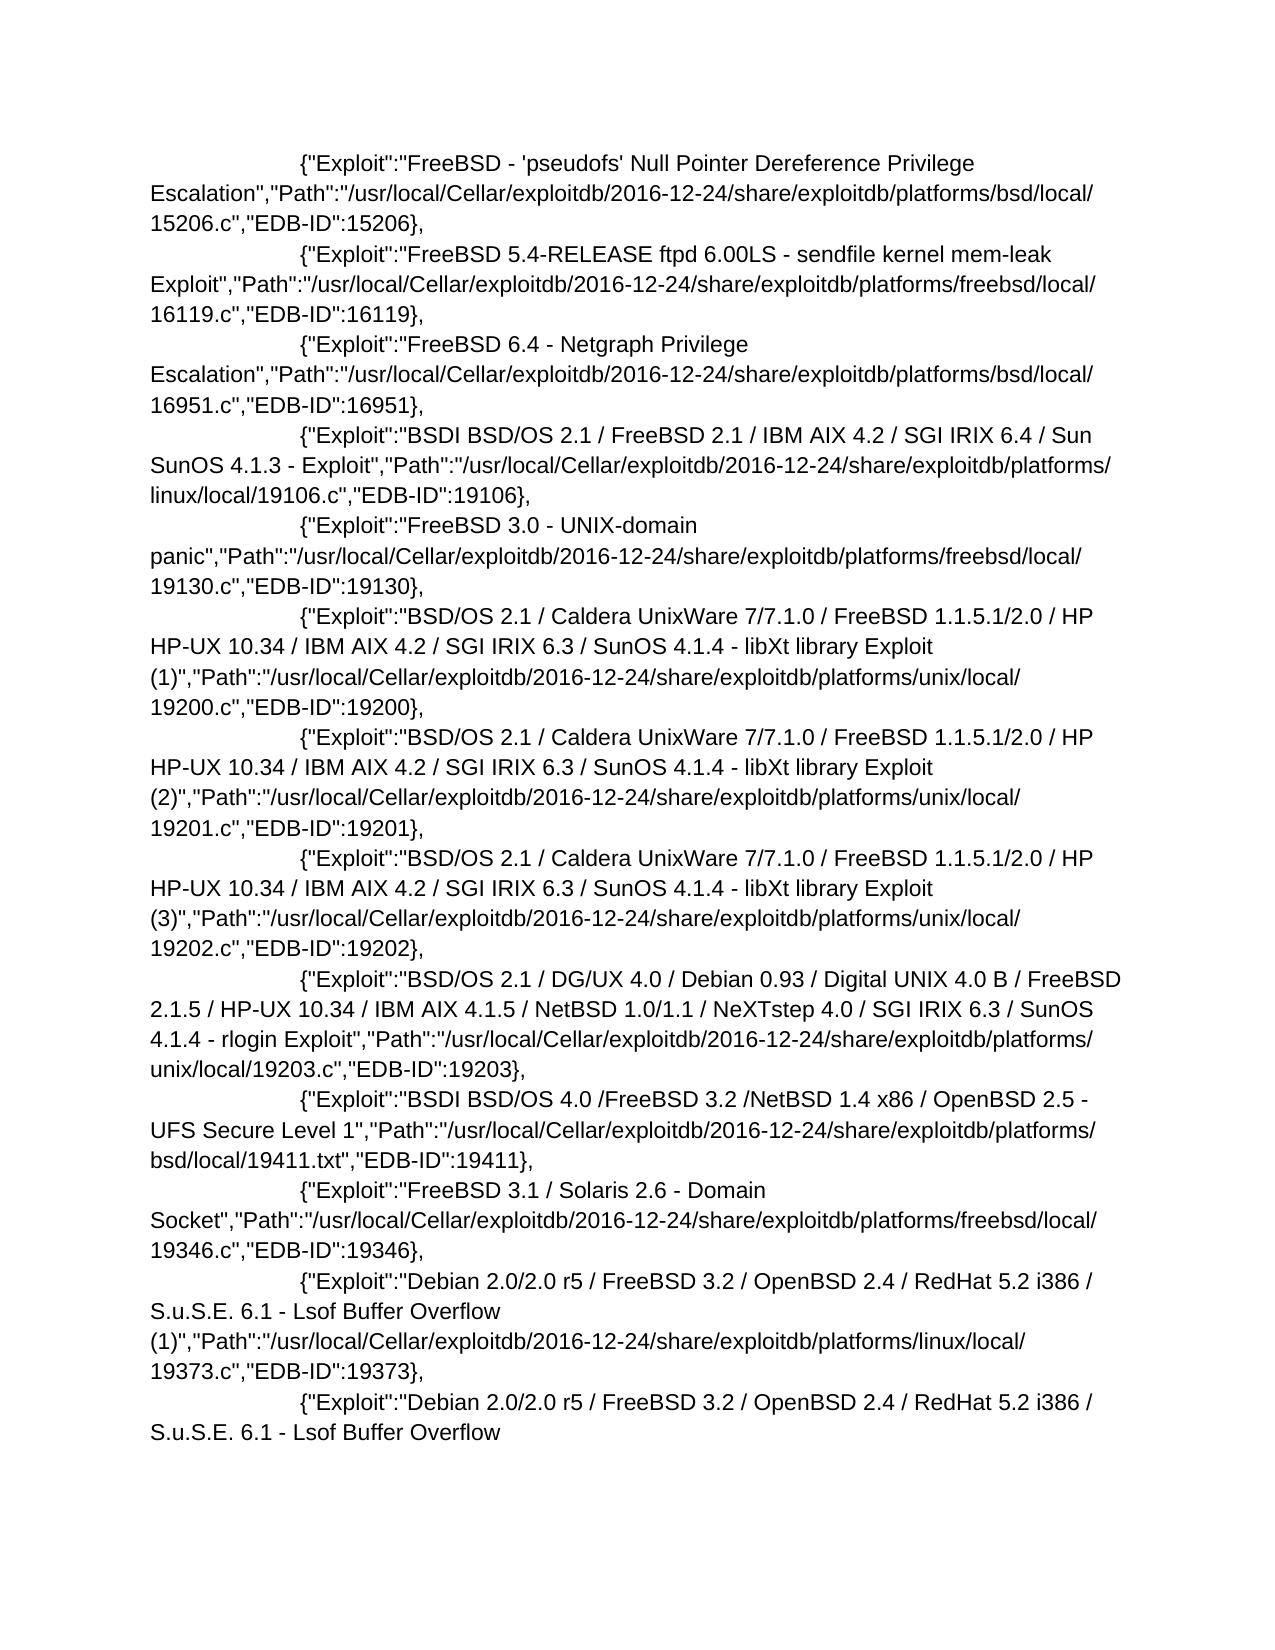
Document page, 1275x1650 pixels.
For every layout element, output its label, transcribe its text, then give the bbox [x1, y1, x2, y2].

text {"Exploit":"FreeBSD 3.1 / Solaris 2.6 - Domain Socket","Path":"/usr/local/Cellar/exploitdb/2016-12-24/share/exploitdb/platforms/freebsd/local/19346.c","EDB-ID":19346}, [150, 1177, 1125, 1264]
text {"Exploit":"Debian 2.0/2.0 r5 / FreeBSD 3.2 / OpenBSD 2.4 / RedHat 5.2 i386 / S.u.S.E. 6.1 - Lsof Buffer Overflow (1)","Path":"/usr/local/Cellar/exploitdb/2016-12-24/share/exploitdb/platforms/linux/local/19373.c","EDB-ID":19373}, [150, 1268, 1125, 1385]
text {"Exploit":"BSDI BSD/OS 2.1 / FreeBSD 2.1 / IBM AIX 4.2 / SGI IRIX 6.4 / Sun SunOS 4.1.3 - Exploit","Path":"/usr/local/Cellar/exploitdb/2016-12-24/share/exploitdb/platforms/linux/local/19106.c","EDB-ID":19106}, [150, 422, 1125, 509]
text {"Exploit":"BSD/OS 2.1 / Caldera UnixWare 7/7.1.0 / FreeBSD 1.1.5.1/2.0 / HP HP-UX 10.34 / IBM AIX 4.2 / SGI IRIX 6.3 / SunOS 4.1.4 - libXt library Exploit (1)","Path":"/usr/local/Cellar/exploitdb/2016-12-24/share/exploitdb/platforms/unix/local/19200.c","EDB-ID":19200}, [150, 603, 1125, 720]
text {"Exploit":"FreeBSD 6.4 - Netgraph Privilege Escalation","Path":"/usr/local/Cellar/exploitdb/2016-12-24/share/exploitdb/platforms/bsd/local/16951.c","EDB-ID":16951}, [150, 331, 1125, 418]
text {"Exploit":"BSDI BSD/OS 4.0 /FreeBSD 3.2 /NetBSD 1.4 x86 / OpenBSD 2.5 - UFS Secure Level 1","Path":"/usr/local/Cellar/exploitdb/2016-12-24/share/exploitdb/platforms/bsd/local/19411.txt","EDB-ID":19411}, [150, 1086, 1125, 1173]
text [150, 1388, 1125, 1445]
text {"Exploit":"BSD/OS 2.1 / DG/UX 4.0 / Debian 0.93 / Digital UNIX 4.0 B / FreeBSD 2.1.5 / HP-UX 10.34 / IBM AIX 4.1.5 / NetBSD 1.0/1.1 / NeXTstep 4.0 / SGI IRIX 6.3 / SunOS 4.1.4 - rlogin Exploit","Path":"/usr/local/Cellar/exploitdb/2016-12-24/share/exploitdb/platforms/unix/local/19203.c","EDB-ID":19203}, [150, 966, 1125, 1083]
text {"Exploit":"BSD/OS 2.1 / Caldera UnixWare 7/7.1.0 / FreeBSD 1.1.5.1/2.0 / HP HP-UX 10.34 / IBM AIX 4.2 / SGI IRIX 6.3 / SunOS 4.1.4 - libXt library Exploit (2)","Path":"/usr/local/Cellar/exploitdb/2016-12-24/share/exploitdb/platforms/unix/local/19201.c","EDB-ID":19201}, [150, 724, 1125, 841]
text {"Exploit":"BSD/OS 2.1 / Caldera UnixWare 7/7.1.0 / FreeBSD 1.1.5.1/2.0 / HP HP-UX 10.34 / IBM AIX 4.2 / SGI IRIX 6.3 / SunOS 4.1.4 - libXt library Exploit (3)","Path":"/usr/local/Cellar/exploitdb/2016-12-24/share/exploitdb/platforms/unix/local/19202.c","EDB-ID":19202}, [150, 845, 1125, 962]
text {"Exploit":"FreeBSD 5.4-RELEASE ftpd 6.00LS - sendfile kernel mem-leak Exploit","Path":"/usr/local/Cellar/exploitdb/2016-12-24/share/exploitdb/platforms/freebsd/local/16119.c","EDB-ID":16119}, [150, 241, 1125, 327]
text {"Exploit":"FreeBSD - 'pseudofs' Null Pointer Dereference Privilege Escalation","Path":"/usr/local/Cellar/exploitdb/2016-12-24/share/exploitdb/platforms/bsd/local/15206.c","EDB-ID":15206}, [150, 150, 1125, 237]
text {"Exploit":"FreeBSD 3.0 - UNIX-domain panic","Path":"/usr/local/Cellar/exploitdb/2016-12-24/share/exploitdb/platforms/freebsd/local/19130.c","EDB-ID":19130}, [150, 512, 1125, 599]
